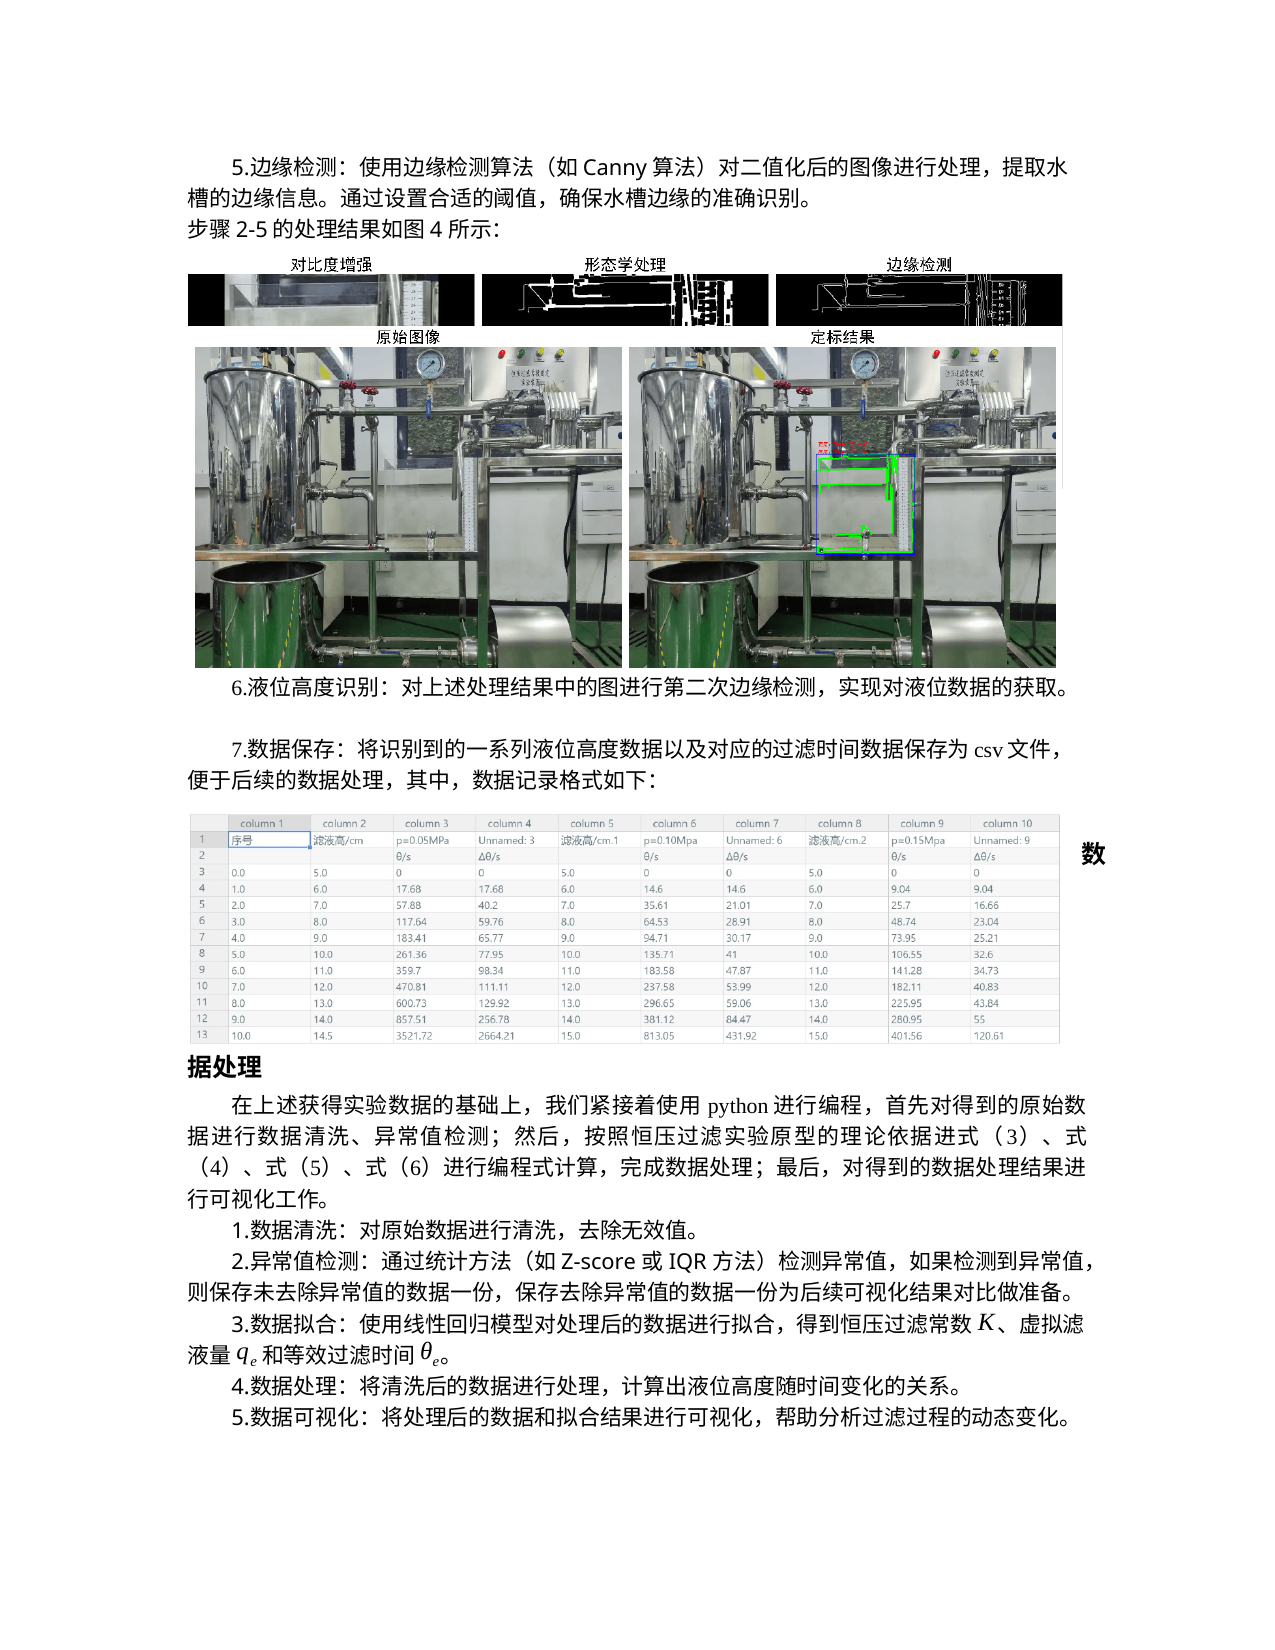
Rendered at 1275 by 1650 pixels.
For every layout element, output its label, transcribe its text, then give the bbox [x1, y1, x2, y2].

text 5.数据可视化：将处理后的数据和拟合结果进行可视化，帮助分析过滤过程的动态变化。 [187, 1401, 1087, 1432]
picture [187, 811, 1063, 1048]
text 7.数据保存：将识别到的一系列液位高度数据以及对应的过滤时间数据保存为csv文件，便于后续的数据处理，其中，数据记录格式如下： [187, 733, 1087, 826]
picture [187, 254, 1063, 671]
text 3.数据拟合：使用线性回归模型对处理后的数据进行拟合，得到恒压过滤常数 、虚拟滤液量 和等效过滤时间 。 [187, 1307, 1087, 1369]
text 4.数据处理：将清洗后的数据进行处理，计算出液位高度随时间变化的关系。 [187, 1369, 1087, 1401]
text 2.异常值检测：通过统计方法（如 Z-score 或 IQR 方法）检测异常值，如果检测到异常值，则保存未去除异常值的数据一份，保存去除异常值的数据一份为后续可视化结果对比做准备。 [187, 1244, 1087, 1307]
text 1.数据清洗：对原始数据进行清洗，去除无效值。 [187, 1213, 1087, 1244]
text 5.边缘检测：使用边缘检测算法（如 Canny 算法）对二值化后的图像进行处理，提取水槽的边缘信息。通过设置合适的阈值，确保水槽边缘的准确识别。 步骤2-5的处理结果如图4 所示： [187, 150, 1087, 275]
text 在上述获得实验数据的基础上，我们紧接着使用python进行编程，首先对得到的原始数据进行数据清洗、异常值检测；然后，按照恒压过滤实验原型的理论依据进式（3）、式（4）、式（5）、式（6）进行编程式计算，完成数据处理；最后，对得到的数据处理结果进行可视化工作。 [187, 1088, 1087, 1213]
